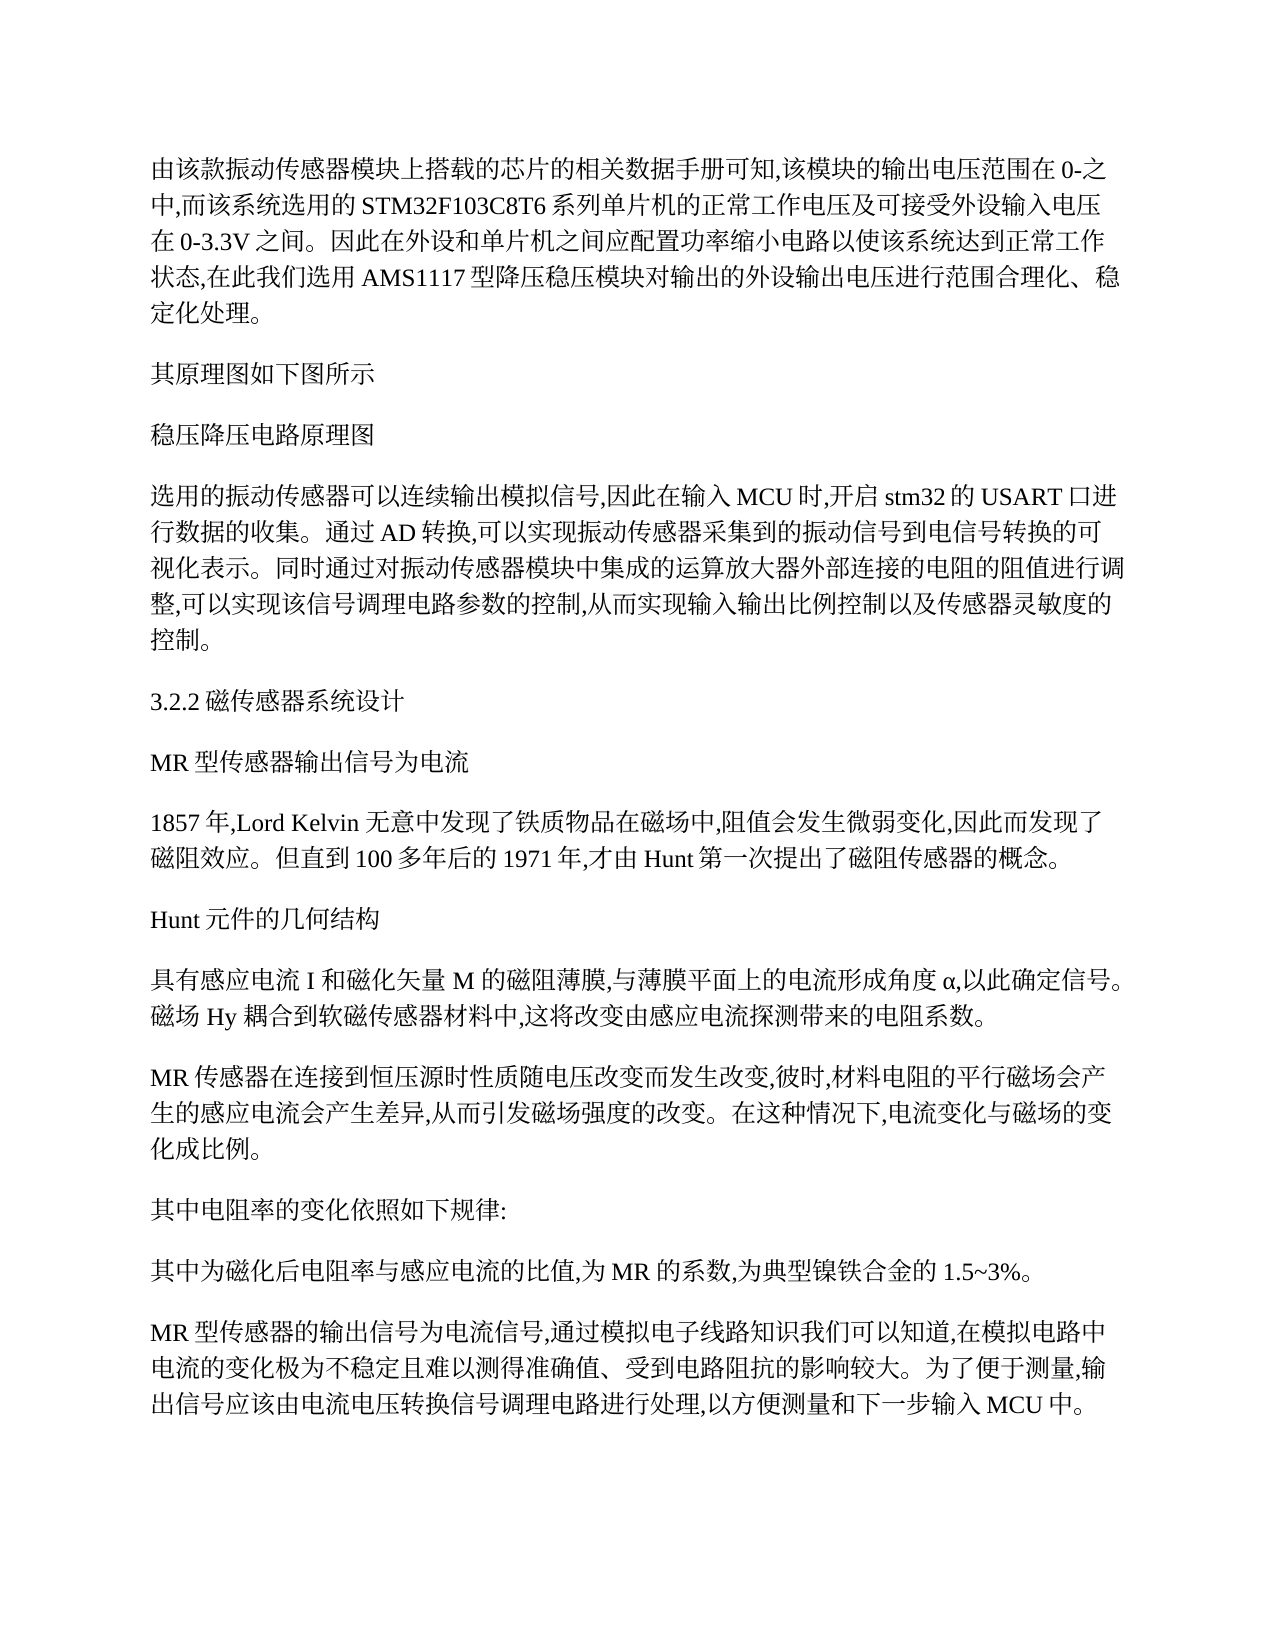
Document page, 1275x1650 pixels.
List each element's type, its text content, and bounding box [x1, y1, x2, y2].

text Hunt元件的几何结构 [150, 900, 1125, 936]
text 其原理图如下图所示 [150, 355, 1125, 391]
text MR型传感器输出信号为电流 [150, 742, 1125, 778]
text 其中为磁化后电阻率与感应电流的比值,为MR 的系数,为典型镍铁合金的1.5~3%。 [150, 1252, 1125, 1287]
text 3.2.2磁传感器系统设计 [150, 681, 1125, 717]
text 稳压降压电路原理图 [150, 416, 1125, 452]
text MR型传感器的输出信号为电流信号,通过模拟电子线路知识我们可以知道,在模拟电路中电流的变化极为不稳定且难以测得准确值、受到电路阻抗的影响较大。为了便于测量,输出信号应该由电流电压转换信号调理电路进行处理,以方便测量和下一步输入MCU中。 [150, 1312, 1125, 1420]
text 由该款振动传感器模块上搭载的芯片的相关数据手册可知,该模块的输出电压范围在0-之中,而该系统选用的STM32F103C8T6系列单片机的正常工作电压及可接受外设输入电压在0-3.3V之间。因此在外设和单片机之间应配置功率缩小电路以使该系统达到正常工作状态,在此我们选用AMS1117型降压稳压模块对输出的外设输出电压进行范围合理化、稳定化处理。 [150, 150, 1125, 330]
text 1857年,Lord Kelvin 无意中发现了铁质物品在磁场中,阻值会发生微弱变化,因此而发现了磁阻效应。但直到100多年后的1971年,才由Hunt第一次提出了磁阻传感器的概念。 [150, 803, 1125, 875]
text 选用的振动传感器可以连续输出模拟信号,因此在输入MCU时,开启stm32的USART口进行数据的收集。通过AD转换,可以实现振动传感器采集到的振动信号到电信号转换的可视化表示。同时通过对振动传感器模块中集成的运算放大器外部连接的电阻的阻值进行调整,可以实现该信号调理电路参数的控制,从而实现输入输出比例控制以及传感器灵敏度的控制。 [150, 477, 1125, 656]
text 具有感应电流 I 和磁化矢量 M 的磁阻薄膜,与薄膜平面上的电流形成角度α,以此确定信号。磁场 Hy 耦合到软磁传感器材料中,这将改变由感应电流探测带来的电阻系数。 [150, 961, 1125, 1033]
text MR传感器在连接到恒压源时性质随电压改变而发生改变,彼时,材料电阻的平行磁场会产生的感应电流会产生差异,从而引发磁场强度的改变。在这种情况下,电流变化与磁场的变化成比例。 [150, 1058, 1125, 1166]
text 其中电阻率的变化依照如下规律: [150, 1191, 1125, 1227]
